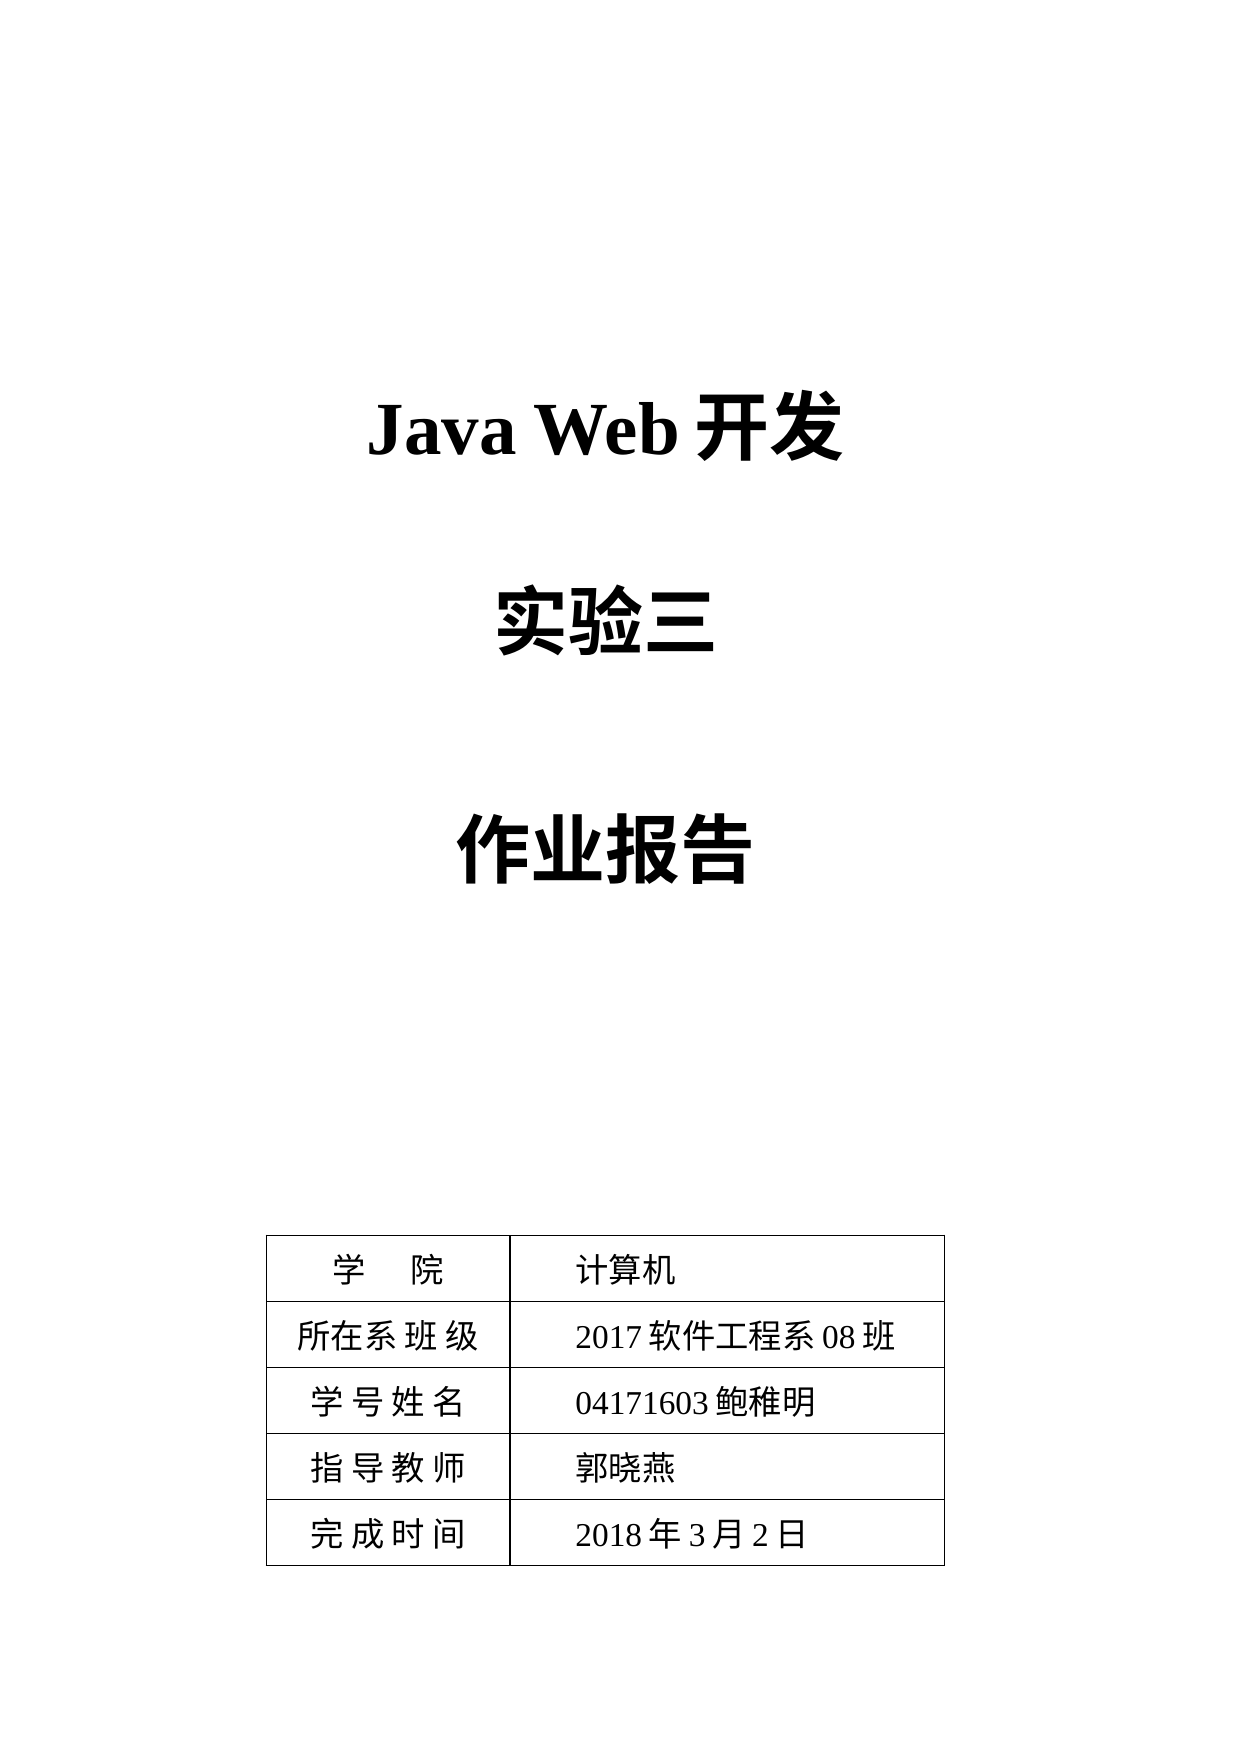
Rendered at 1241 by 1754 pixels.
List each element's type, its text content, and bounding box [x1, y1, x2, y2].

table_cell 指 导 教 师 [267, 1434, 509, 1499]
table_header 计算机 [511, 1236, 944, 1301]
table_cell 2017软件工程系08班 [511, 1302, 944, 1367]
text 实验三 [118, 552, 1093, 682]
table_cell 郭晓燕 [511, 1434, 944, 1499]
table_cell 2018年3月2日 [511, 1500, 944, 1565]
table_cell 04171603鲍稚明 [511, 1368, 944, 1433]
text Java Web开发 [118, 357, 1093, 487]
table_cell 学 号 姓 名 [267, 1368, 509, 1433]
table_cell 完 成 时 间 [267, 1500, 509, 1565]
text 作业报告 [118, 779, 1093, 909]
table_cell 所在系 班 级 [267, 1302, 509, 1367]
table_header 学 院 [267, 1236, 509, 1301]
